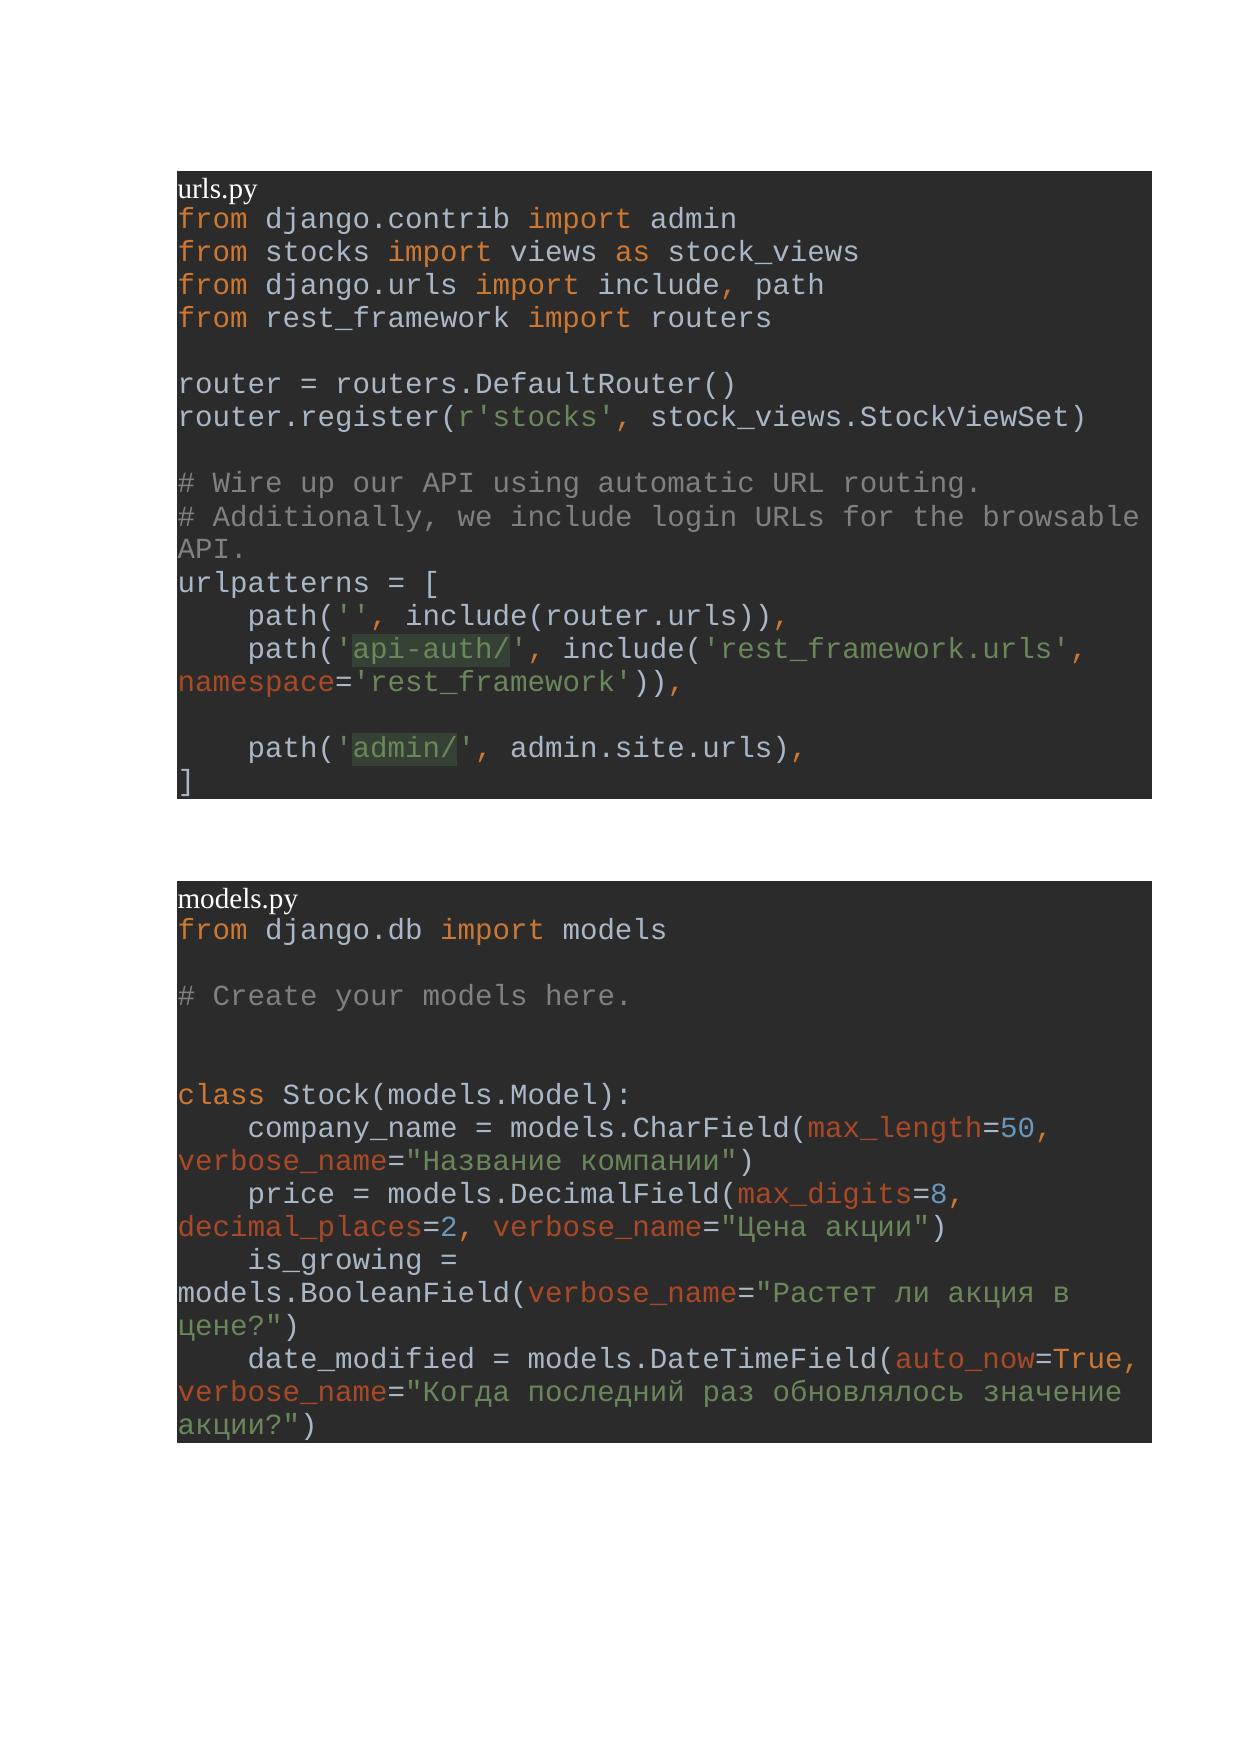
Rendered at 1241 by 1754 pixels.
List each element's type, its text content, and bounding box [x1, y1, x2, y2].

text models.py from django.db import models # Create your models here. class Stock(models.Model): company_name = models.CharField(max_length=50, verbose_name="Название компании") price = models.DecimalField(max_digits=8, decimal_places=2, verbose_name="Цена акции") is_growing = models.BooleanField(verbose_name="Растет ли акция в цене?") date_modified = models.DateTimeField(auto_now=True, verbose_name="Когда последний раз обновлялось значение акции?") [177, 881, 1152, 1443]
text urls.py from django.contrib import admin from stocks import views as stock_views from django.urls import include, path from rest_framework import routers router = routers.DefaultRouter() router.register(r'stocks', stock_views.StockViewSet) # Wire up our API using automatic URL routing. # Additionally, we include login URLs for the browsable API. urlpatterns = [ path('', include(router.urls)), path('api-auth/', include('rest_framework.urls', namespace='rest_framework')), path('admin/', admin.site.urls), ] [177, 171, 1152, 799]
